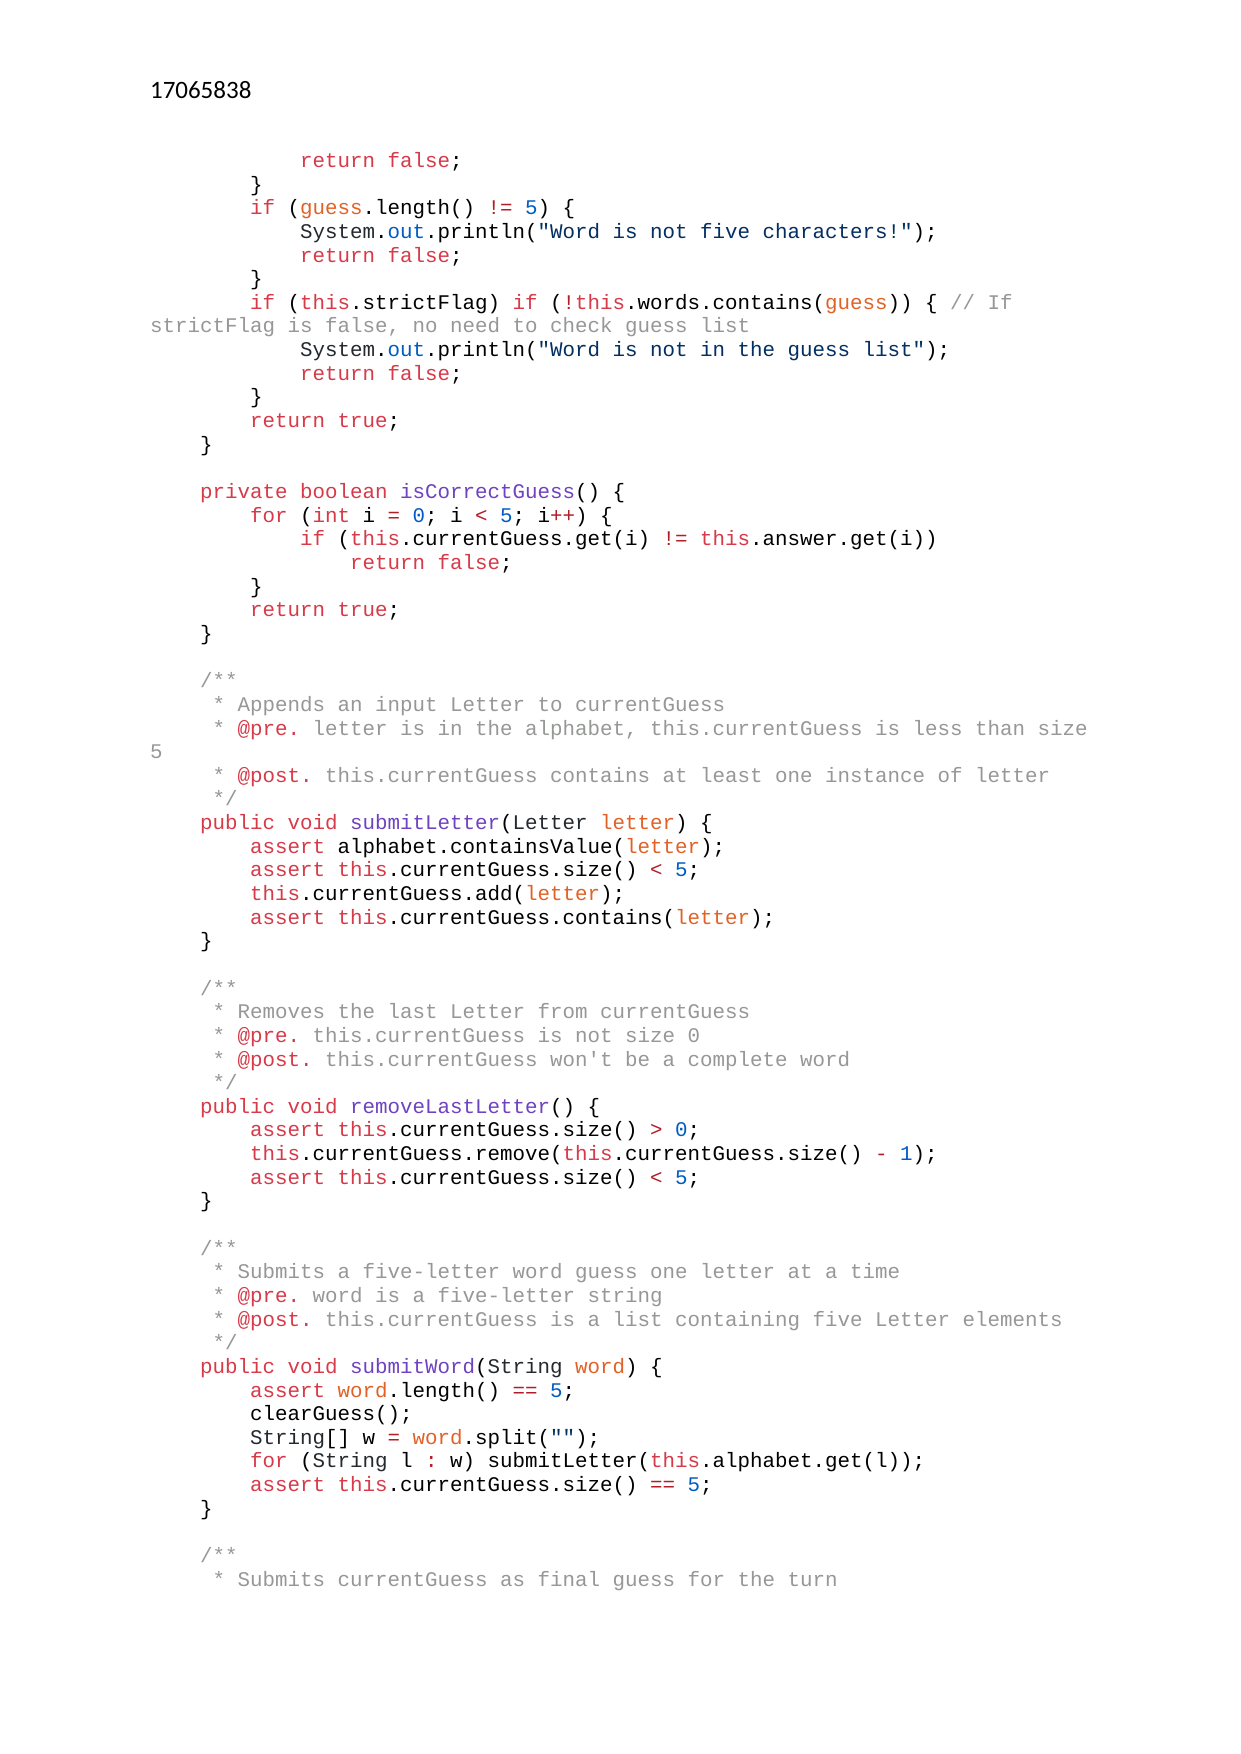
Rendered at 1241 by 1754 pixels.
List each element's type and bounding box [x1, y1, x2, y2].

text [150, 150, 1090, 1592]
